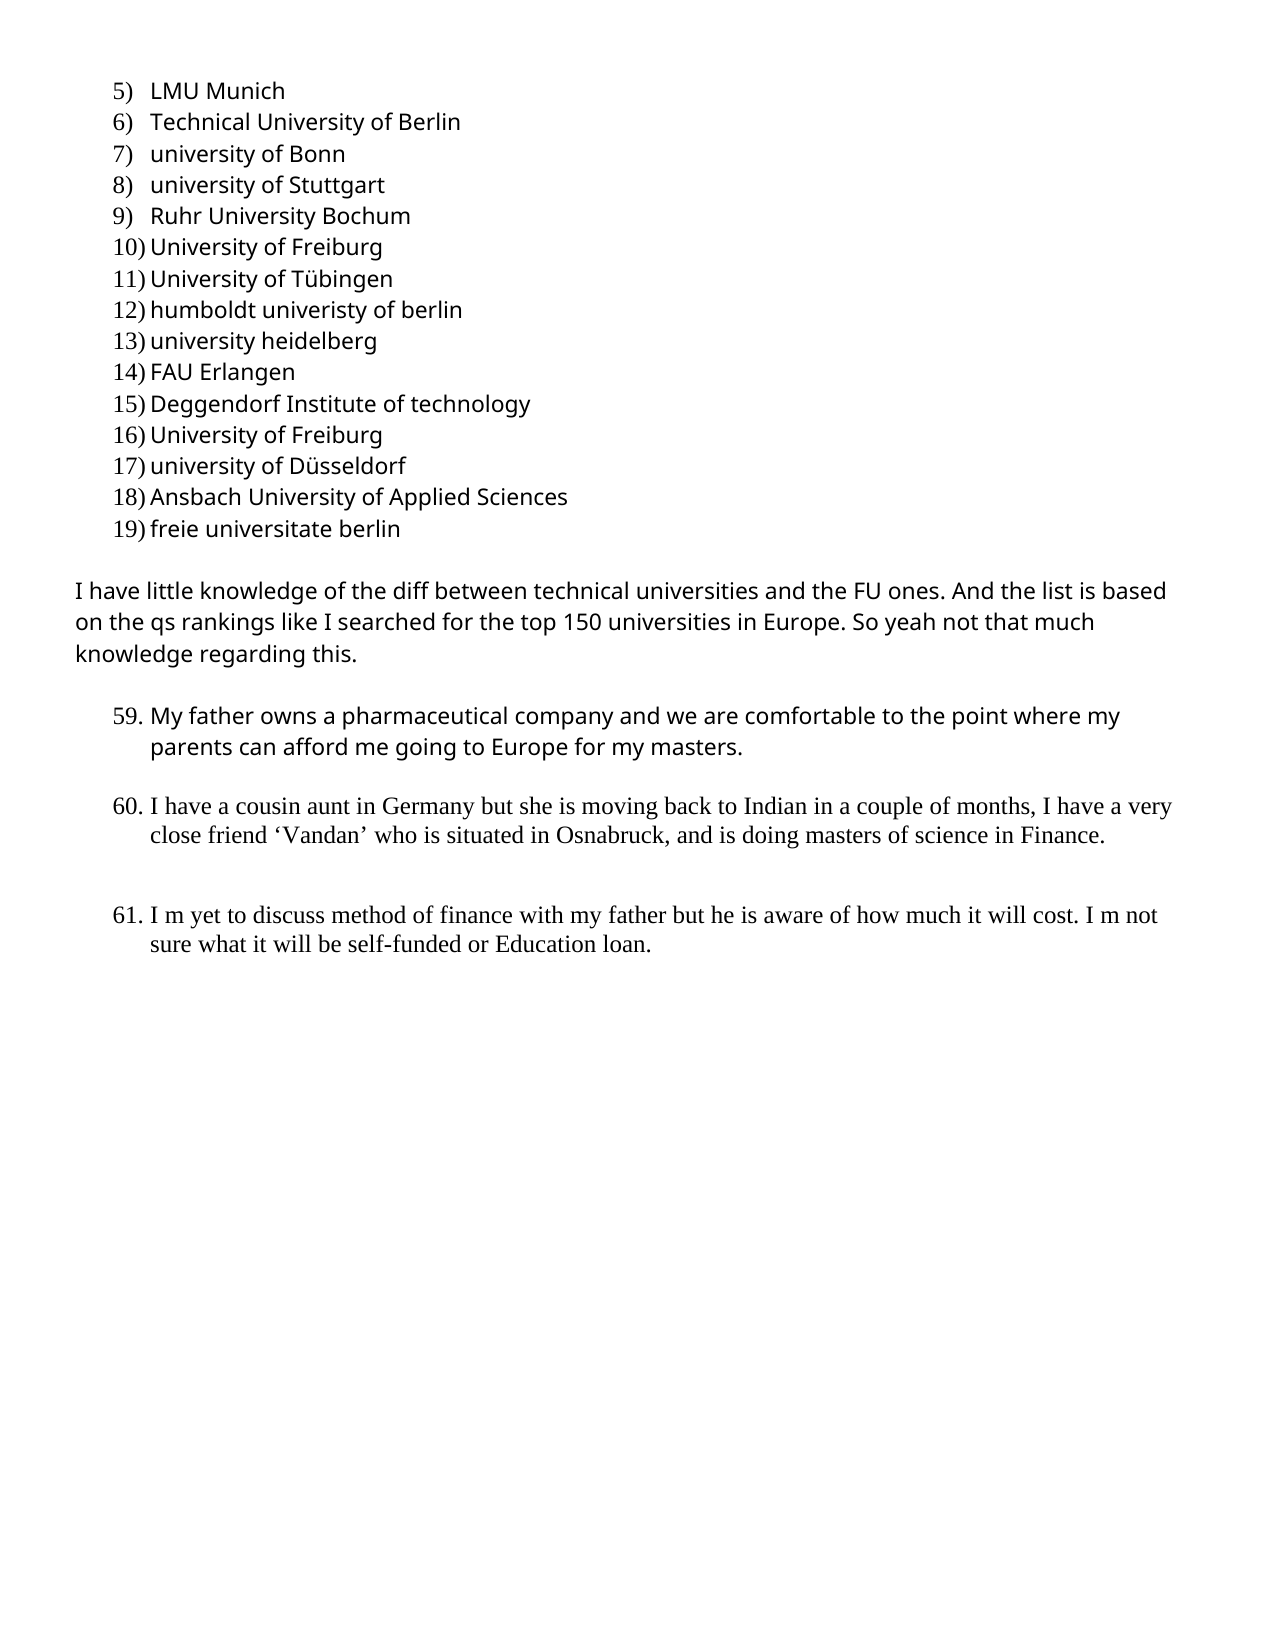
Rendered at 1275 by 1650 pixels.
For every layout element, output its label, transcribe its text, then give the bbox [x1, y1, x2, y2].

list Technical University of Berlin [112, 106, 1200, 137]
list LMU Munich [112, 75, 1200, 106]
list My father owns a pharmaceutical company and we are comfortable to the point where my parents can afford me going to Europe for my masters. [112, 700, 1200, 762]
list university of Bonn [112, 137, 1200, 169]
list Ruhr University Bochum [112, 200, 1200, 231]
list Ansbach University of Applied Sciences [112, 481, 1200, 512]
list University of Freiburg [112, 419, 1200, 450]
list university of Stuttgart [112, 169, 1200, 200]
list FAU Erlangen [112, 356, 1200, 387]
list university heidelberg [112, 325, 1200, 356]
list University of Freiburg [112, 231, 1200, 262]
list I m yet to discuss method of finance with my father but he is aware of how much it will cost. I m not sure what it will be self-funded or Education loan. [112, 900, 1200, 958]
list humboldt univeristy of berlin [112, 294, 1200, 325]
list freie universitate berlin [112, 512, 1200, 544]
text I have little knowledge of the diff between technical universities and the FU ones. And the list is based on the qs rankings like I searched for the top 150 universities in Europe. So yeah not that much knowledge regarding this. [75, 575, 1200, 669]
list Deggendorf Institute of technology [112, 387, 1200, 419]
list University of Tübingen [112, 262, 1200, 294]
list I have a cousin aunt in Germany but she is moving back to Indian in a couple of months, I have a very close friend ‘Vandan’ who is situated in Osnabruck, and is doing masters of science in Finance. [112, 791, 1200, 849]
list university of Düsseldorf [112, 450, 1200, 481]
